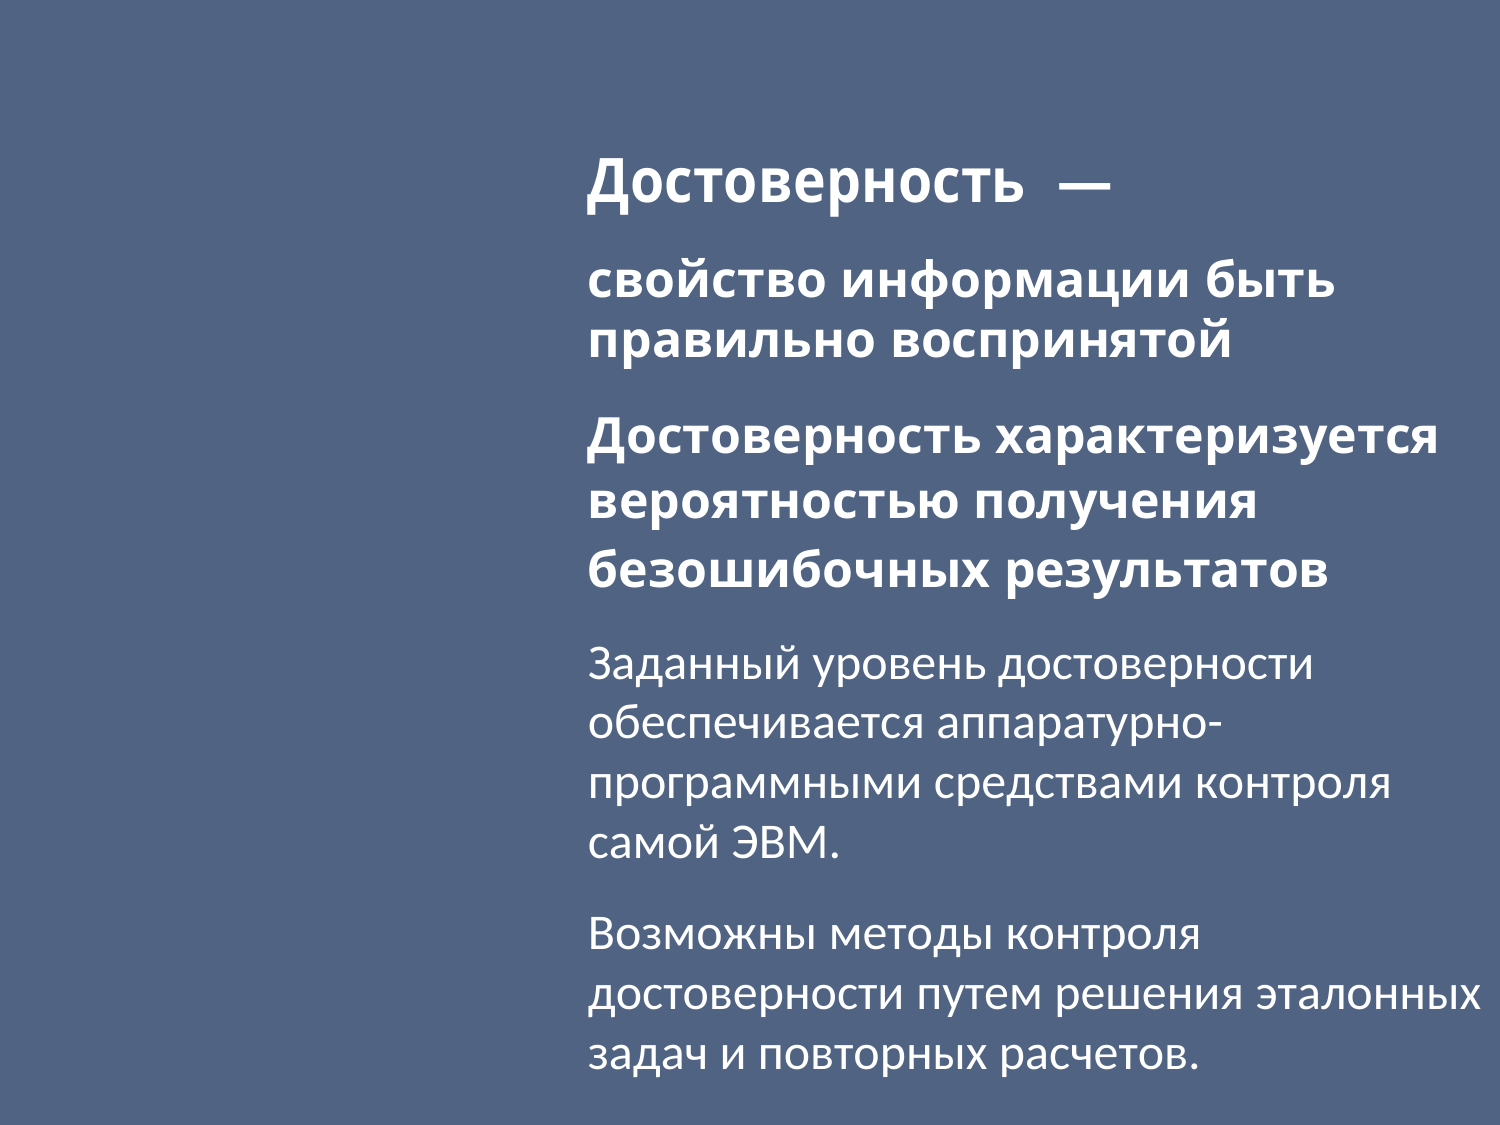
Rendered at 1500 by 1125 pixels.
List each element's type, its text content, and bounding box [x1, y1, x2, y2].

text Заданный уровень достоверности обеспечивается аппаратурно- программными средствами контроля самой ЭВМ. [588, 632, 1500, 871]
text Достоверность характеризуется вероятностью получения [588, 400, 1500, 533]
text свойство информации быть [588, 249, 1500, 310]
text правильно воспринятой [588, 310, 1500, 370]
text достоверности путем решения эталонных задач и повторных расчетов. [588, 962, 1500, 1082]
text Возможны методы контроля [588, 901, 1500, 962]
text безошибочных результатов [588, 533, 1500, 602]
subtitle Достоверность — [588, 137, 1500, 221]
